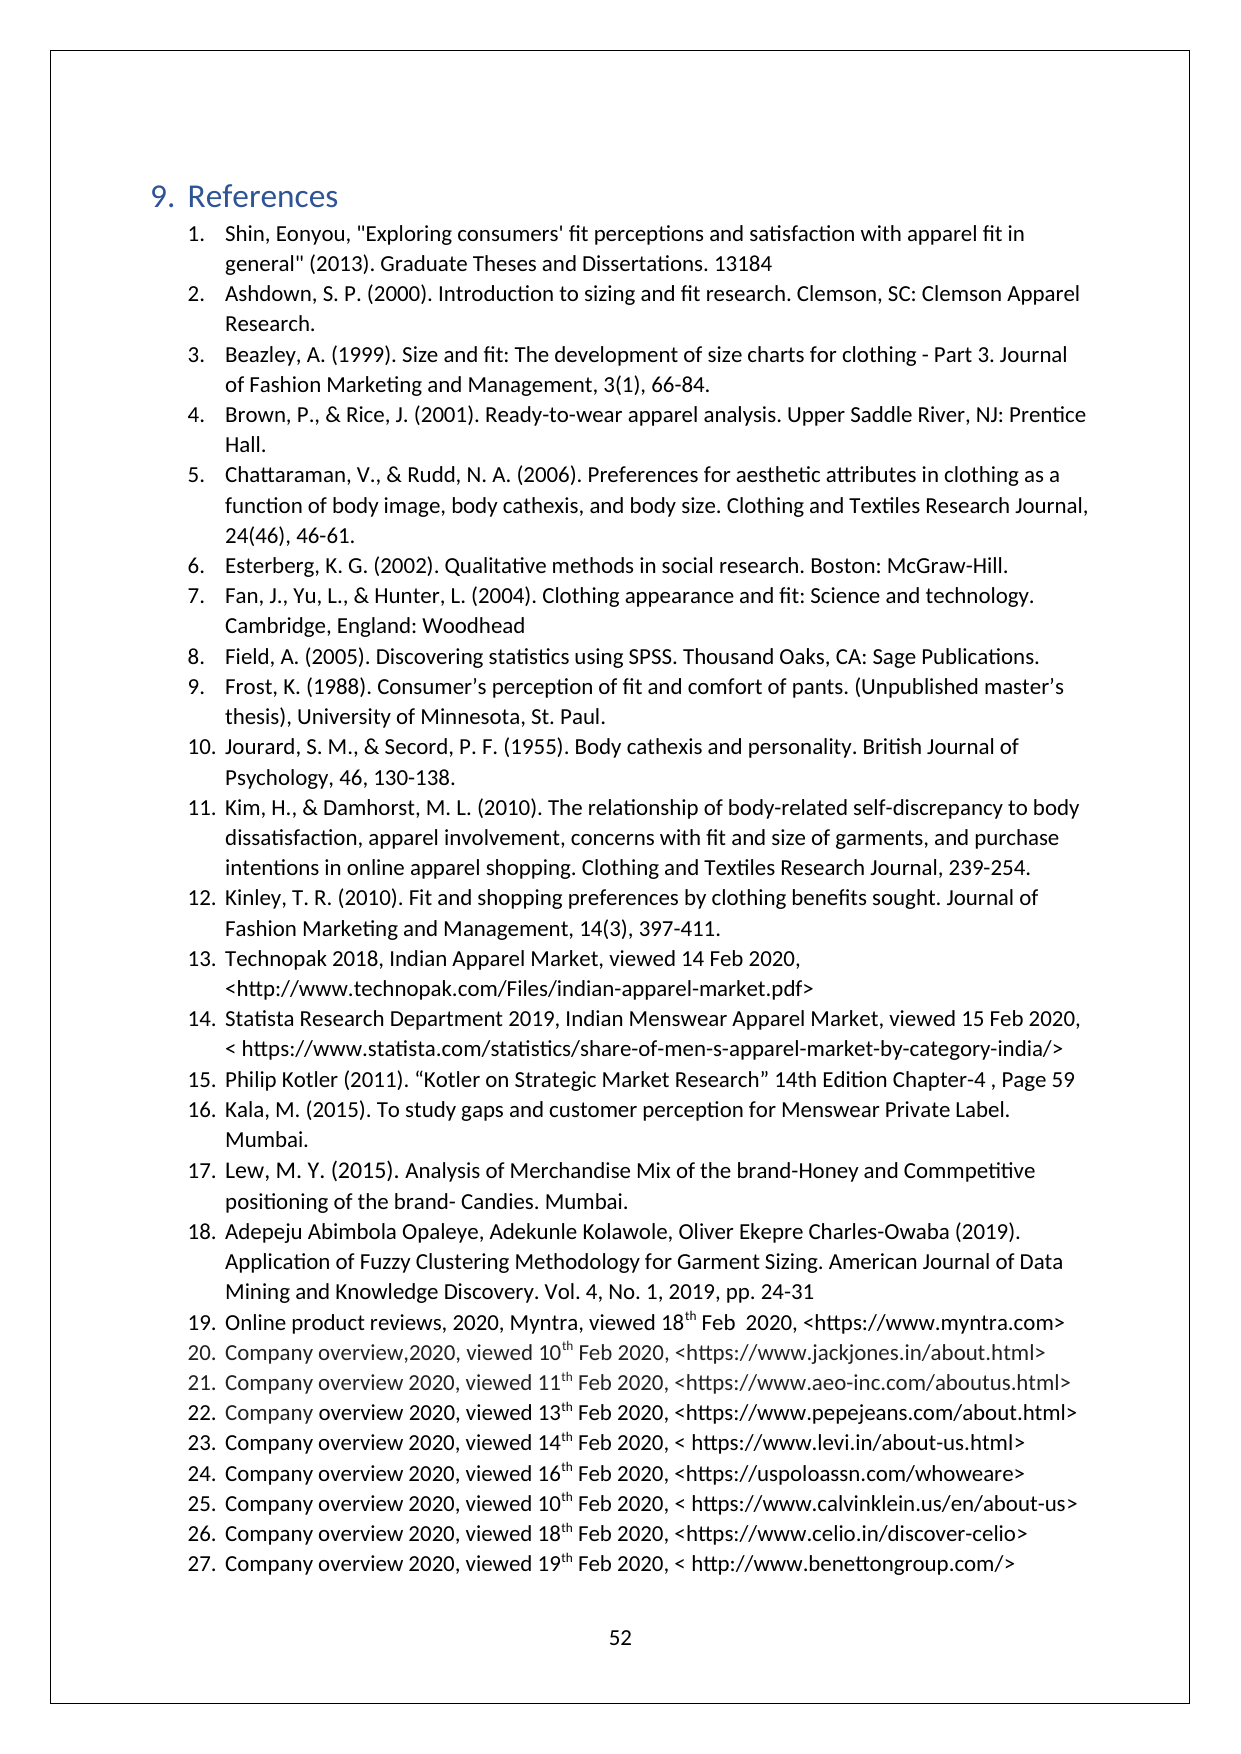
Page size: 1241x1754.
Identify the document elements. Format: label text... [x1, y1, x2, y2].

list Esterberg, K. G. (2002). Qualitative methods in social research. Boston: McGraw-Hill. [187, 551, 1090, 579]
list Online product reviews, 2020, Myntra, viewed 18th Feb 2020, <https://www.myntra.com> [187, 1308, 1090, 1336]
list Beazley, A. (1999). Size and fit: The development of size charts for clothing - Part 3. Journal of Fashion Marketing and Management, 3(1), 66-84. [187, 340, 1090, 398]
list Field, A. (2005). Discovering statistics using SPSS. Thousand Oaks, CA: Sage Publications. [187, 642, 1090, 670]
list Company overview 2020, viewed 18th Feb 2020, <https://www.celio.in/discover-celio> [187, 1519, 1090, 1547]
list Fan, J., Yu, L., & Hunter, L. (2004). Clothing appearance and fit: Science and technology. Cambridge, England: Woodhead [187, 581, 1090, 640]
list Frost, K. (1988). Consumer’s perception of fit and comfort of pants. (Unpublished master’s thesis), University of Minnesota, St. Paul. [187, 672, 1090, 730]
list Kinley, T. R. (2010). Fit and shopping preferences by clothing benefits sought. Journal of Fashion Marketing and Management, 14(3), 397-411. [187, 883, 1090, 942]
list Ashdown, S. P. (2000). Introduction to sizing and fit research. Clemson, SC: Clemson Apparel Research. [187, 279, 1090, 338]
list Statista Research Department 2019, Indian Menswear Apparel Market, viewed 15 Feb 2020, < https://www.statista.com/statistics/share-of-men-s-apparel-market-by-category-india/> [187, 1004, 1090, 1063]
list Adepeju Abimbola Opaleye, Adekunle Kolawole, Oliver Ekepre Charles-Owaba (2019). Application of Fuzzy Clustering Methodology for Garment Sizing. American Journal of Data Mining and Knowledge Discovery. Vol. 4, No. 1, 2019, pp. 24-31 [187, 1217, 1090, 1306]
list Company overview 2020, viewed 19th Feb 2020, < http://www.benettongroup.com/> [187, 1549, 1090, 1577]
list Company overview 2020, viewed 13th Feb 2020, <https://www.pepejeans.com/about.html> [187, 1398, 1090, 1426]
list Jourard, S. M., & Secord, P. F. (1955). Body cathexis and personality. British Journal of Psychology, 46, 130-138. [187, 732, 1090, 791]
list Kim, H., & Damhorst, M. L. (2010). The relationship of body-related self-discrepancy to body dissatisfaction, apparel involvement, concerns with fit and size of garments, and purchase intentions in online apparel shopping. Clothing and Textiles Research Journal, 239-254. [187, 793, 1090, 881]
list Shin, Eonyou, "Exploring consumers' fit perceptions and satisfaction with apparel fit in general" (2013). Graduate Theses and Dissertations. 13184 [187, 219, 1090, 277]
list Company overview,2020, viewed 10th Feb 2020, <https://www.jackjones.in/about.html> [187, 1338, 1090, 1366]
list Company overview 2020, viewed 14th Feb 2020, < https://www.levi.in/about-us.html> [187, 1428, 1090, 1457]
list Company overview 2020, viewed 11th Feb 2020, <https://www.aeo-inc.com/aboutus.html> [187, 1368, 1090, 1396]
list Philip Kotler (2011). “Kotler on Strategic Market Research” 14th Edition Chapter-4 , Page 59 [187, 1065, 1090, 1093]
list Company overview 2020, viewed 16th Feb 2020, <https://uspoloassn.com/whoweare> [187, 1459, 1090, 1487]
list Company overview 2020, viewed 10th Feb 2020, < https://www.calvinklein.us/en/about-us> [187, 1489, 1090, 1517]
list Brown, P., & Rice, J. (2001). Ready-to-wear apparel analysis. Upper Saddle River, NJ: Prentice Hall. [187, 400, 1090, 458]
list Technopak 2018, Indian Apparel Market, viewed 14 Feb 2020, <http://www.technopak.com/Files/indian-apparel-market.pdf> [187, 944, 1090, 1002]
subtitle References [150, 175, 1090, 216]
list Lew, M. Y. (2015). Analysis of Merchandise Mix of the brand-Honey and Commpetitive positioning of the brand- Candies. Mumbai. [187, 1155, 1090, 1215]
list Chattaraman, V., & Rudd, N. A. (2006). Preferences for aesthetic attributes in clothing as a function of body image, body cathexis, and body size. Clothing and Textiles Research Journal, 24(46), 46-61. [187, 461, 1090, 549]
list Kala, M. (2015). To study gaps and customer perception for Menswear Private Label. Mumbai. [187, 1095, 1090, 1153]
